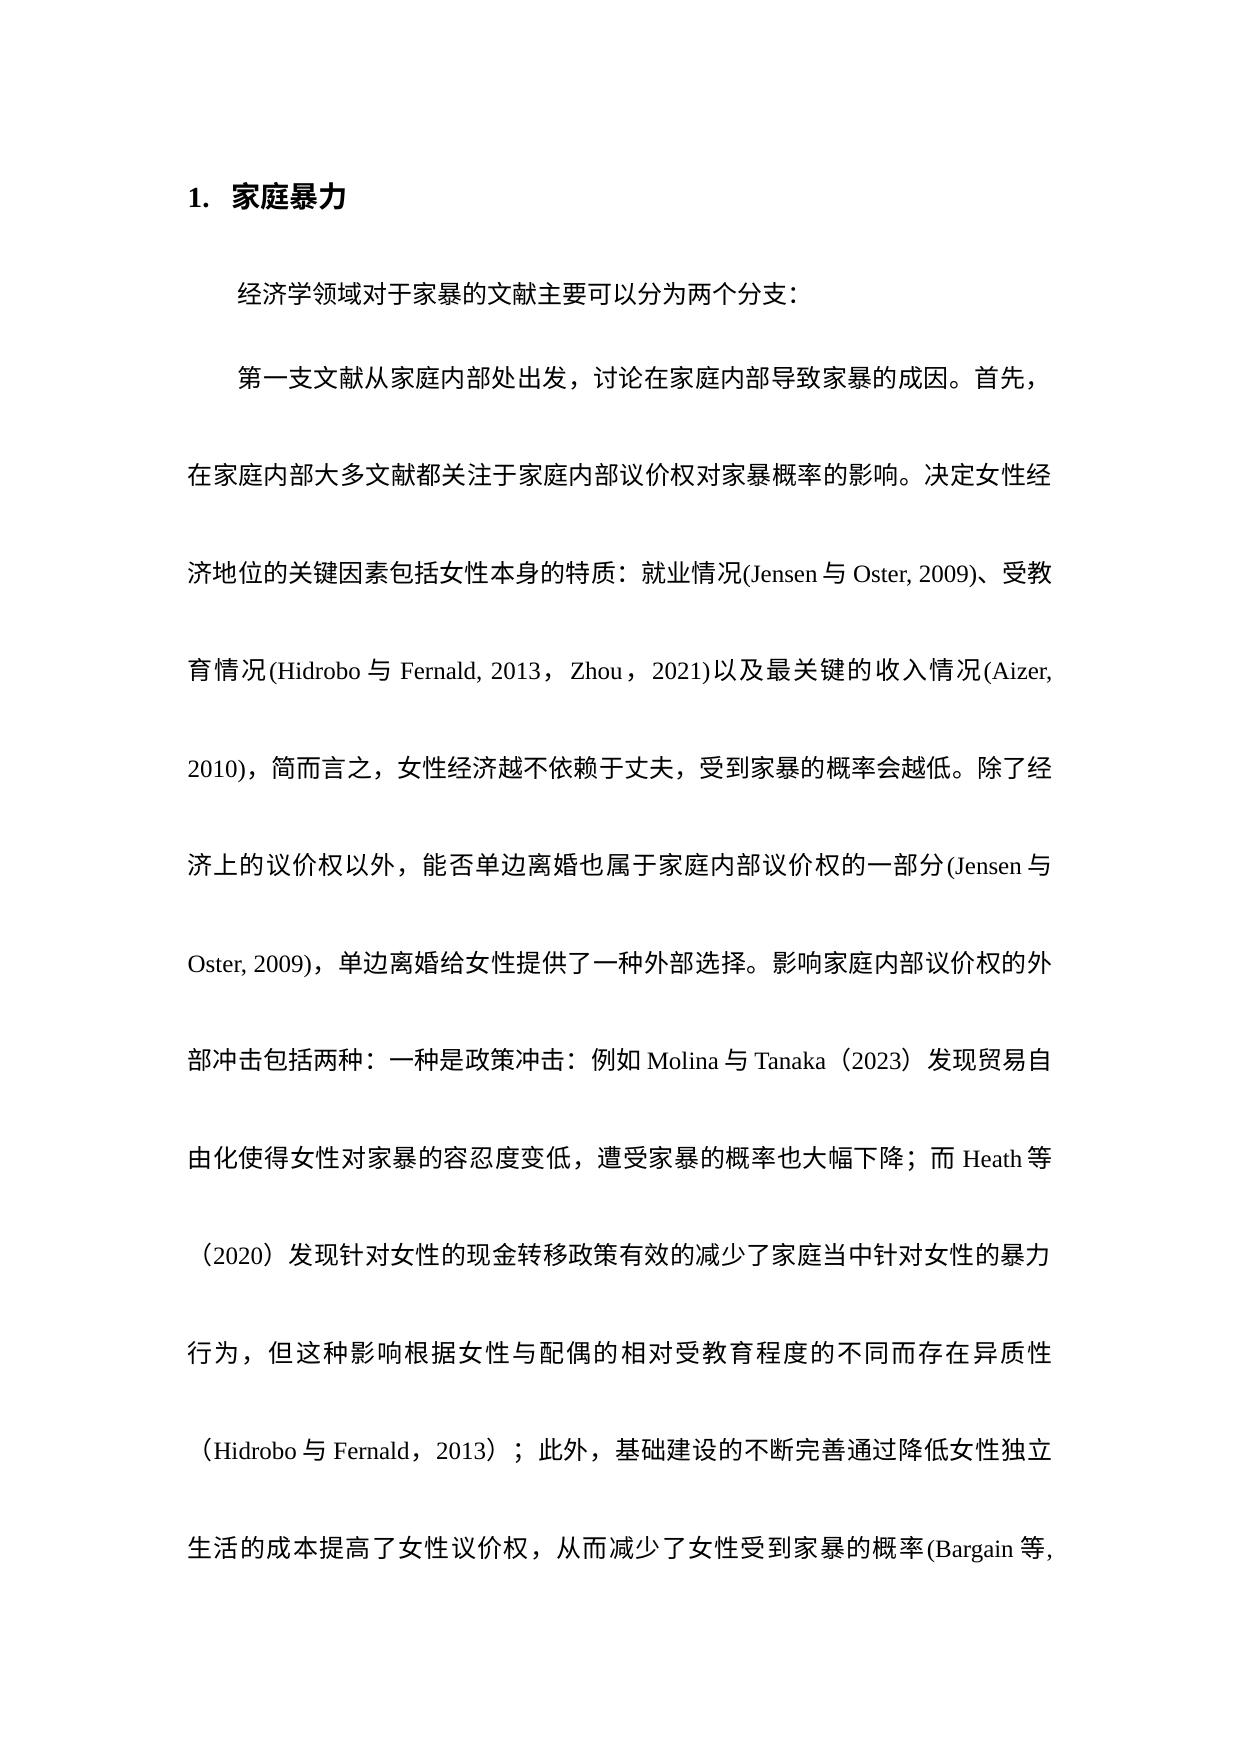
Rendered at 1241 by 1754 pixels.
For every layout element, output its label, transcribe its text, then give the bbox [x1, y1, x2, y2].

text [187, 344, 1053, 1579]
text 经济学领域对于家暴的文献主要可以分为两个分支： [187, 261, 1053, 326]
subtitle 家庭暴力 [187, 162, 1053, 227]
